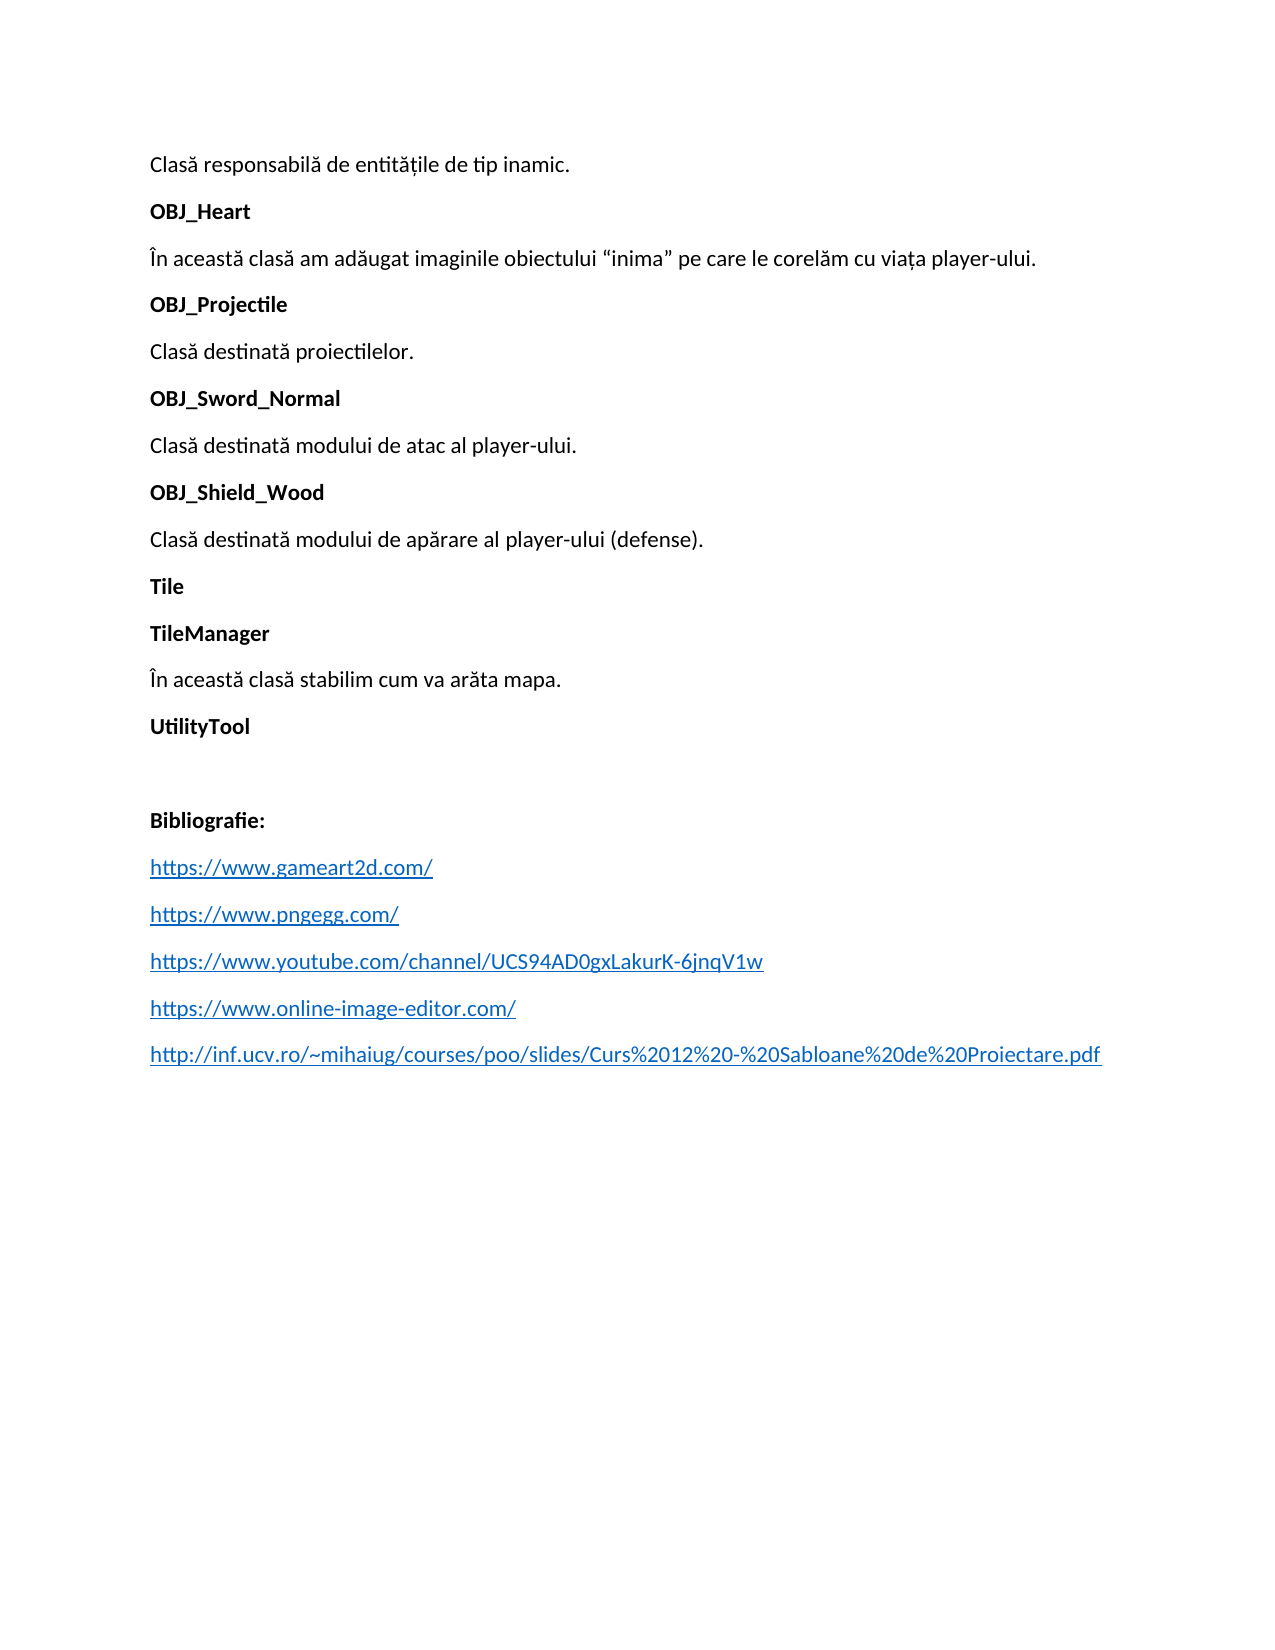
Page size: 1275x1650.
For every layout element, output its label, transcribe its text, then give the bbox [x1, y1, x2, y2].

text În această clasă am adăugat imaginile obiectului “inima” pe care le corelăm cu viața player-ului. [150, 244, 1125, 272]
text https://www.pngegg.com/ [150, 900, 1125, 928]
text Clasă responsabilă de entitățile de tip inamic. [150, 150, 1125, 178]
text Clasă destinată proiectilelor. [150, 337, 1125, 366]
text Bibliografie: [150, 806, 1125, 834]
text https://www.gameart2d.com/ [150, 853, 1125, 881]
text Tile [150, 572, 1125, 600]
text TileManager [150, 619, 1125, 647]
text http://inf.ucv.ro/~mihaiug/courses/poo/slides/Curs%2012%20-%20Sabloane%20de%20Proiectare.pdf [150, 1041, 1125, 1069]
text OBJ_Shield_Wood [150, 478, 1125, 506]
text https://www.online-image-editor.com/ [150, 994, 1125, 1022]
text În această clasă stabilim cum va arăta mapa. [150, 666, 1125, 694]
text OBJ_Heart [150, 197, 1125, 225]
text https://www.youtube.com/channel/UCS94AD0gxLakurK-6jnqV1w [150, 947, 1125, 975]
text Clasă destinată modului de atac al player-ului. [150, 431, 1125, 459]
text OBJ_Projectile [150, 291, 1125, 319]
text UtilityTool [150, 712, 1125, 741]
text Clasă destinată modului de apărare al player-ului (defense). [150, 525, 1125, 553]
text OBJ_Sword_Normal [150, 384, 1125, 412]
